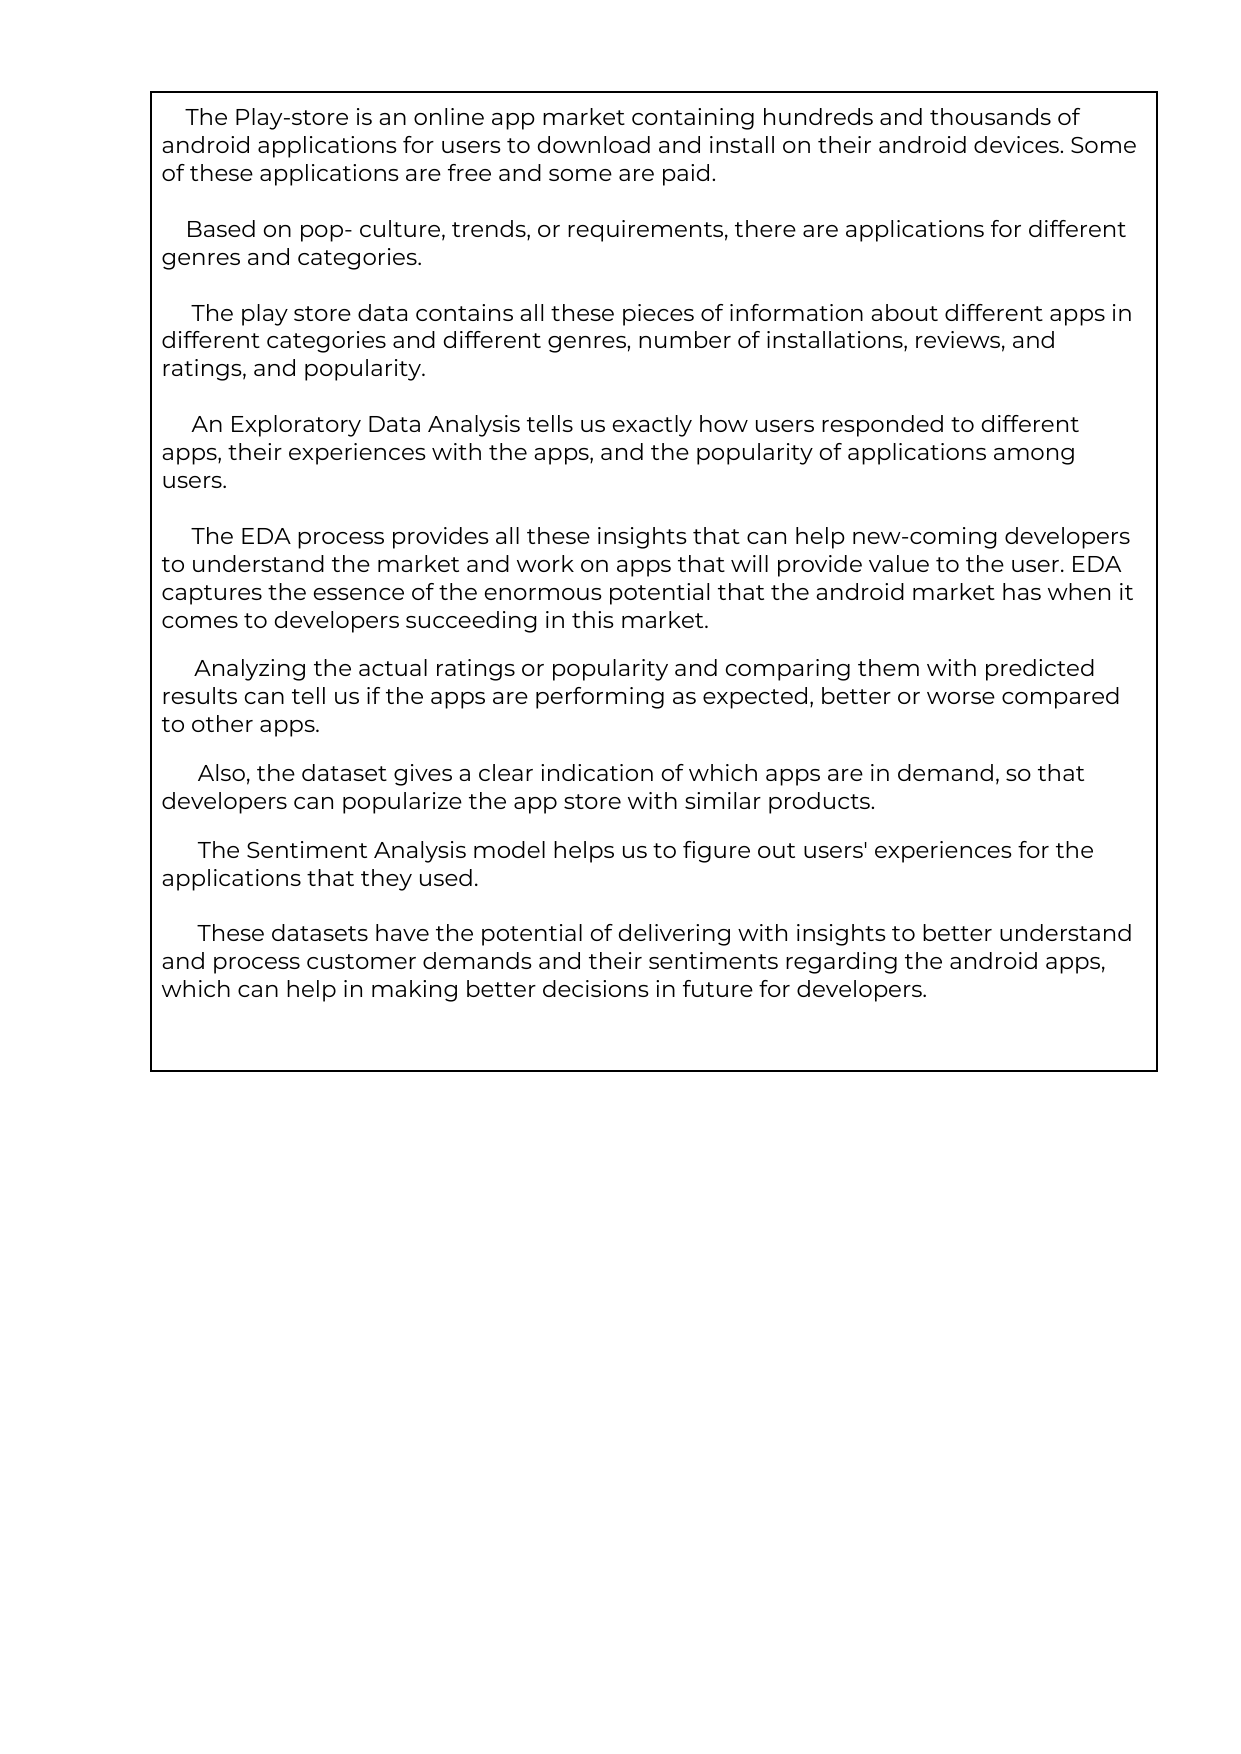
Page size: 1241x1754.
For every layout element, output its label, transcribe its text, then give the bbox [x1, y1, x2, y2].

table_cell The Play-store is an online app market containing hundreds and thousands of android applications for users to download and install on their android devices. Some of these applications are free and some are paid. Based on pop- culture, trends, or requirements, there are applications for different genres and categories. The play store data contains all these pieces of information about different apps in different categories and different genres, number of installations, reviews, and ratings, and popularity. An Exploratory Data Analysis tells us exactly how users responded to different apps, their experiences with the apps, and the popularity of applications among users. The EDA process provides all these insights that can help new-coming developers to understand the market and work on apps that will provide value to the user. EDA captures the essence of the enormous potential that the android market has when it comes to developers succeeding in this market. Analyzing the actual ratings or popularity and comparing them with predicted results can tell us if the apps are performing as expected, better or worse compared to other apps. Also, the dataset gives a clear indication of which apps are in demand, so that developers can popularize the app store with similar products. The Sentiment Analysis model helps us to figure out users' experiences for the applications that they used. These datasets have the potential of delivering with insights to better understand and process customer demands and their sentiments regarding the android apps, which can help in making better decisions in future for developers. [152, 93, 1156, 1070]
